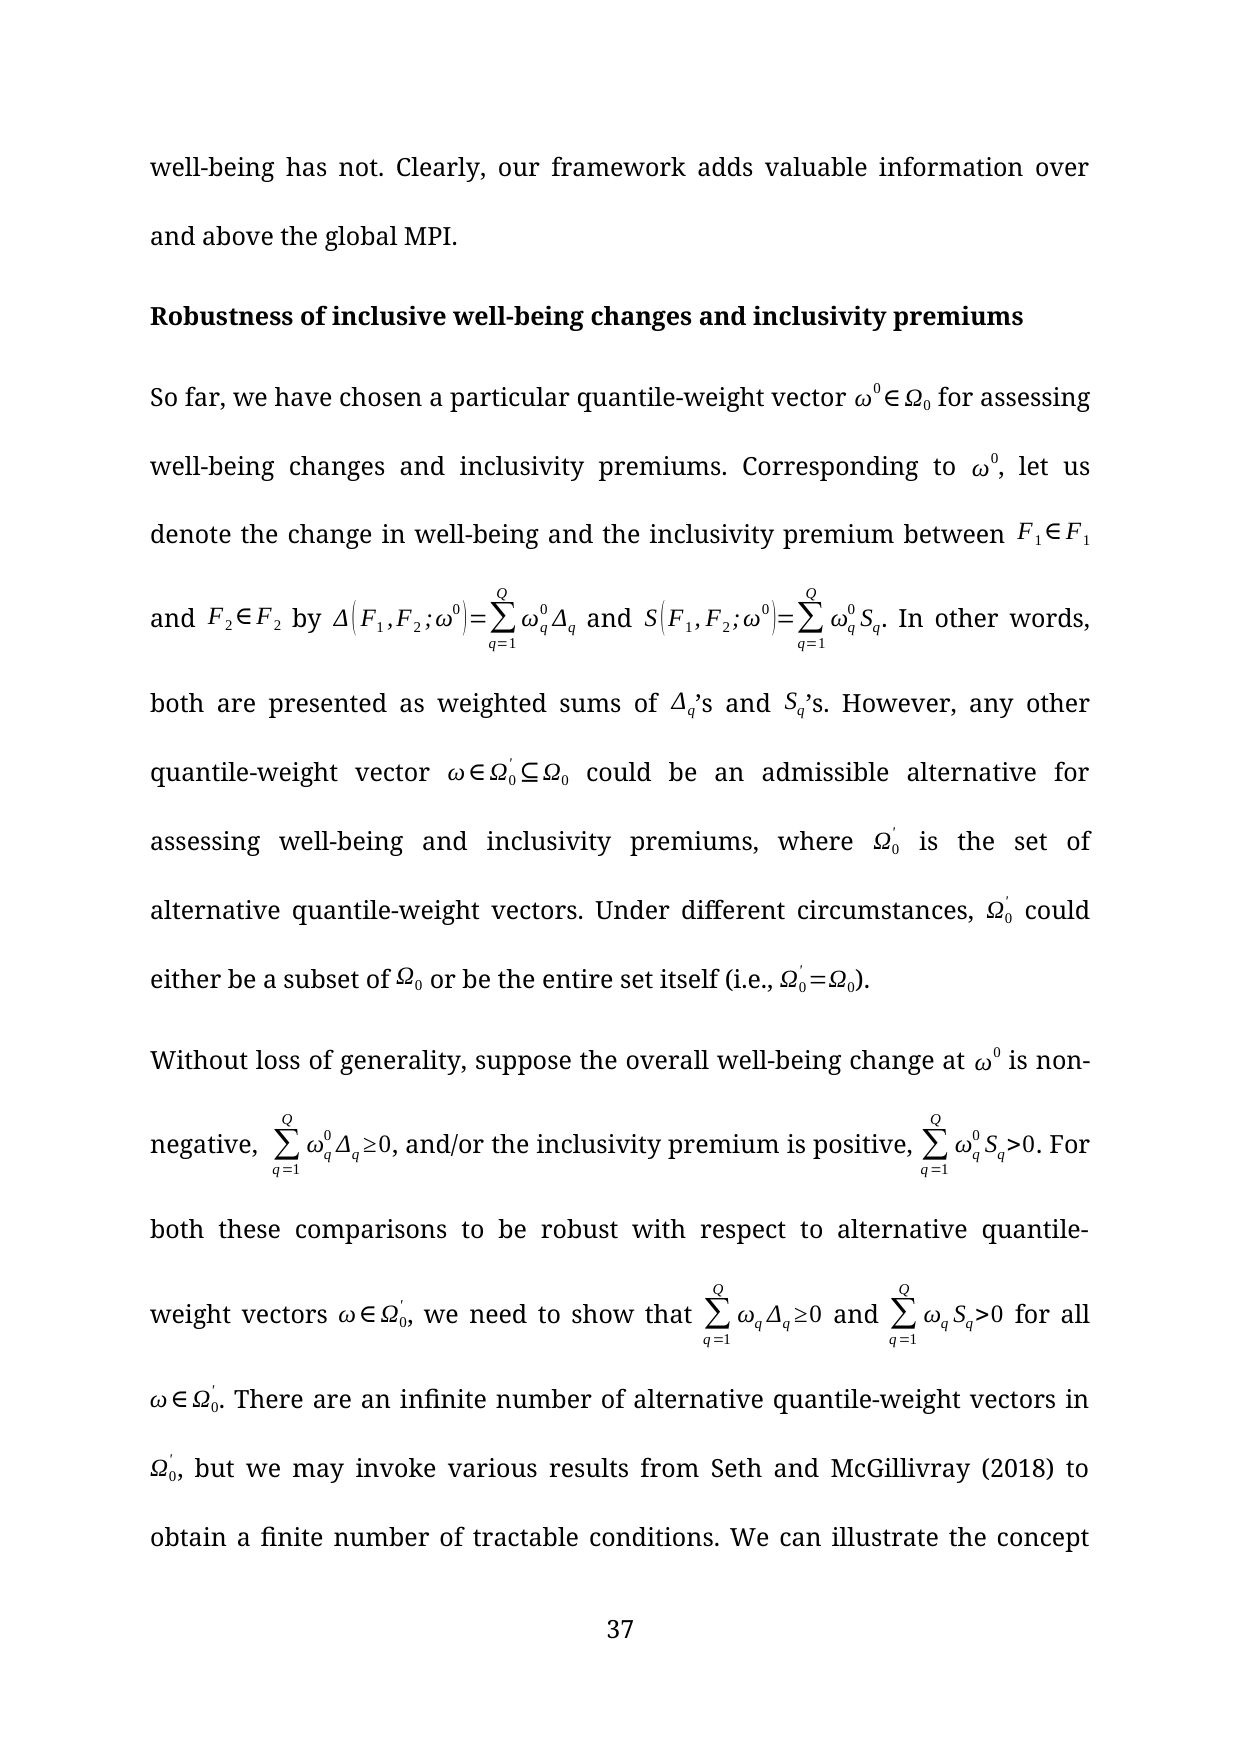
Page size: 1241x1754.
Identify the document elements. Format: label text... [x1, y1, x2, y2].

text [150, 150, 1090, 252]
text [150, 1042, 1090, 1553]
subtitle Robustness of inclusive well-being changes and inclusivity premiums [150, 299, 1090, 333]
text So far, we have chosen a particular quantile-weight vector for assessing well-being changes and inclusivity premiums. Corresponding to , let us denote the change in well-being and the inclusivity premium between and by and . In other words, both are presented as weighted sums of ’s and ’s. However, any other quantile-weight vector could be an admissible alternative for assessing well-being and inclusivity premiums, where is the set of alternative quantile-weight vectors. Under different circumstances, could either be a subset of or be the entire set itself (i.e., ). [150, 379, 1090, 996]
